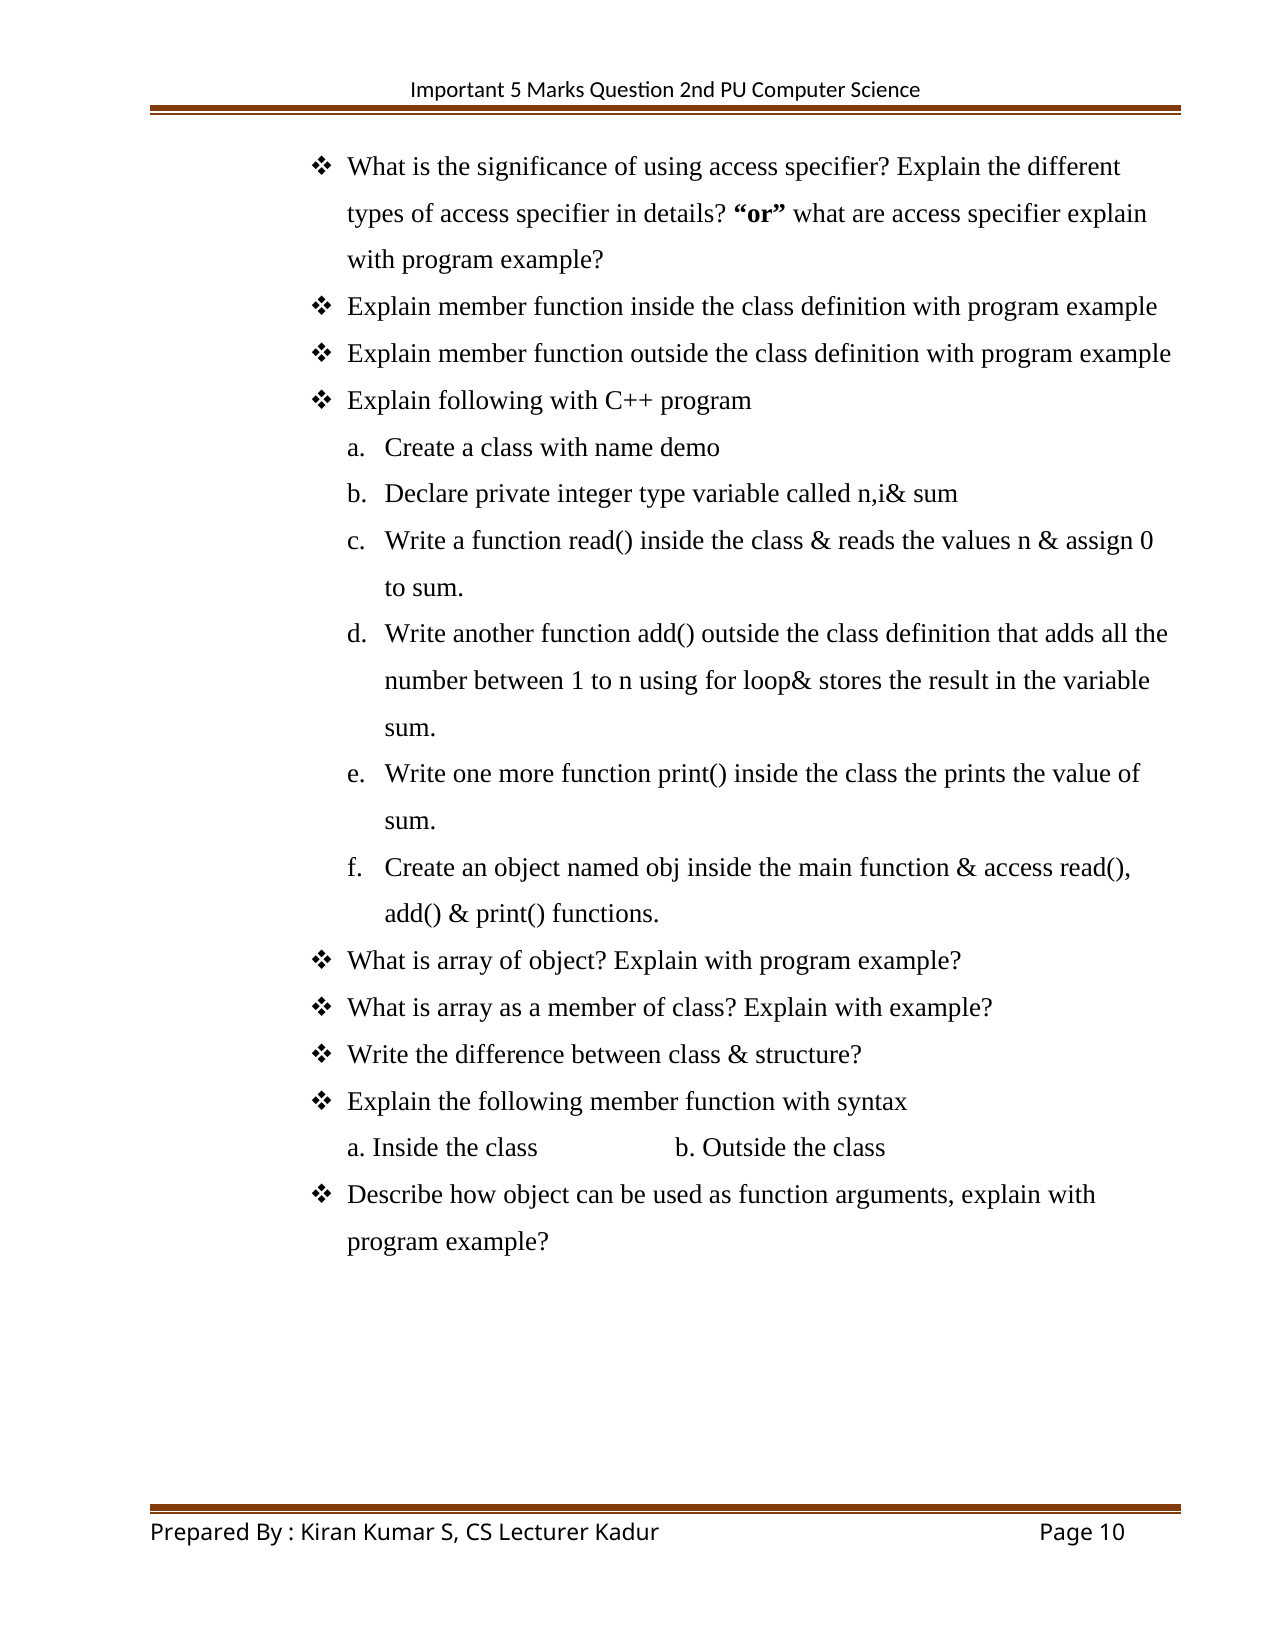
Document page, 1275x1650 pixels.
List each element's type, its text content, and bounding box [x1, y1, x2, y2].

list Create a class with name demo [347, 431, 1181, 462]
list Explain member function outside the class definition with program example [309, 337, 1181, 368]
list Declare private integer type variable called n,i& sum [347, 477, 1181, 508]
list What is the significance of using access specifier? Explain the different types of access specifier in details? “or” what are access specifier explain with program example? [309, 150, 1181, 274]
list What is array of object? Explain with program example? [309, 944, 1181, 975]
list Explain the following member function with syntax [309, 1085, 1181, 1116]
list a. Inside the class b. Outside the class [347, 1132, 1181, 1163]
list Write the difference between class & structure? [309, 1038, 1181, 1069]
list Create an object named obj inside the main function & access read(), add() & print() functions. [347, 851, 1181, 928]
list Write one more function print() inside the class the prints the value of sum. [347, 757, 1181, 835]
list Describe how object can be used as function arguments, explain with program example? [309, 1178, 1181, 1256]
list Write another function add() outside the class definition that adds all the number between 1 to n using for loop& stores the result in the variable sum. [347, 617, 1181, 742]
list Write a function read() inside the class & reads the values n & assign 0 to sum. [347, 524, 1181, 602]
list Explain member function inside the class definition with program example [309, 290, 1181, 321]
list Explain following with C++ program [309, 384, 1181, 415]
list What is array as a member of class? Explain with example? [309, 991, 1181, 1022]
